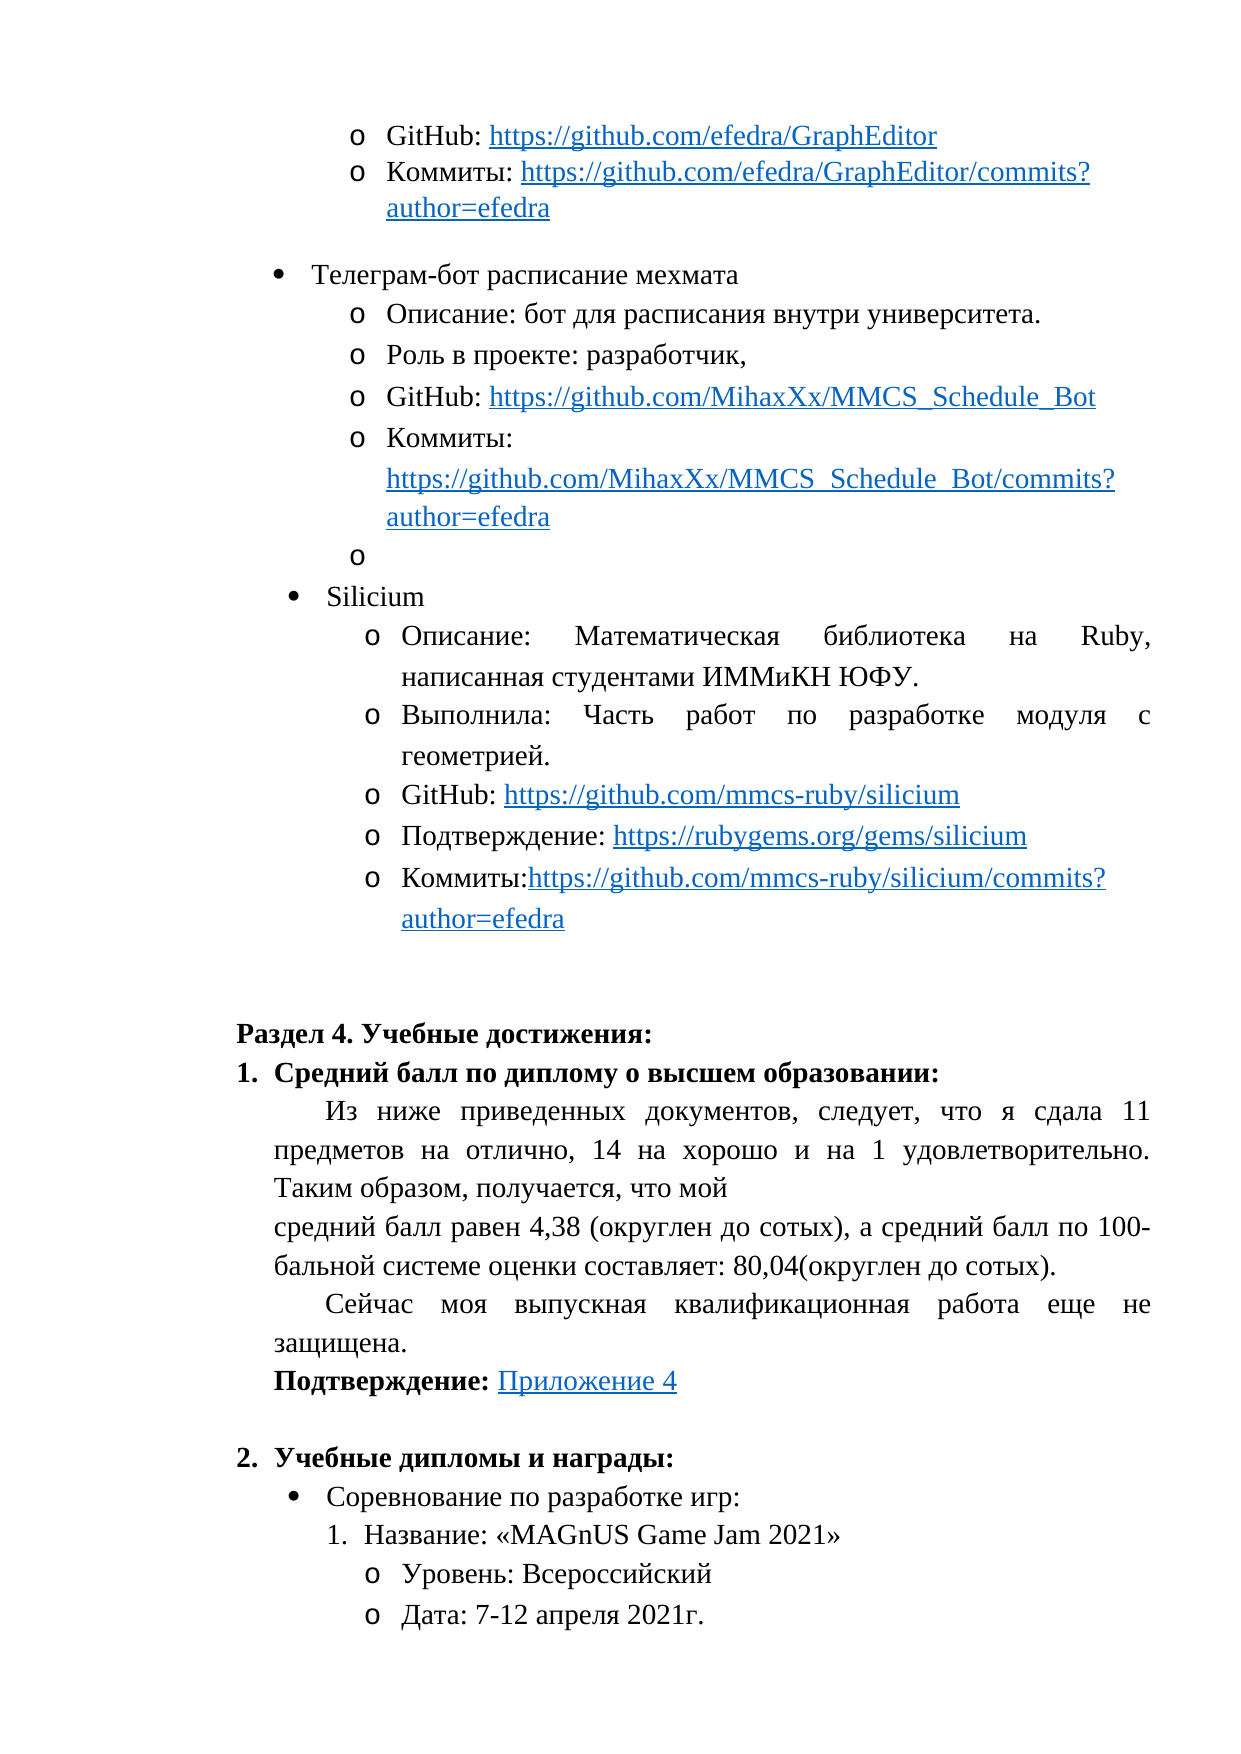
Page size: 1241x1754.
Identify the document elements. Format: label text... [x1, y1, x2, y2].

list Уровень: Всероссийский [363, 1556, 1152, 1592]
list Телеграм-бот расписание мехмата [274, 257, 1152, 291]
list Описание: Математическая библиотека на Ruby, написанная студентами ИММиКН ЮФУ. [363, 618, 1152, 692]
text Раздел 4. Учебные достижения: [177, 1016, 1152, 1050]
list Silicium [288, 579, 1152, 613]
text Подтверждение: Приложение 4 [274, 1363, 1152, 1397]
list Выполнила: Часть работ по разработке модуля с геометрией. [363, 697, 1152, 772]
list Подтверждение: https://rubygems.org/gems/silicium [363, 818, 1152, 854]
list Описание: бот для расписания внутри университета. [349, 296, 1152, 332]
text Из ниже приведенных документов, следует, что я сдала 11 предметов на отлично, 14 на хорошо и на 1 удовлетворительно. Таким образом, получается, что мой [274, 1093, 1152, 1204]
list GitHub: https://github.com/efedra/GraphEditor [349, 118, 1152, 154]
list GitHub: https://github.com/MihaxXx/MMCS_Schedule_Bot [349, 379, 1152, 415]
list Коммиты:https://github.com/mmcs-ruby/silicium/commits?author=efedra [363, 860, 1152, 934]
list Учебные дипломы и награды: [236, 1440, 1152, 1474]
list Дата: 7-12 апреля 2021г. [363, 1597, 1152, 1633]
text Сейчас моя выпускная квалификационная работа еще не защищена. [274, 1286, 1152, 1358]
list Название: «MAGnUS Game Jam 2021» [326, 1517, 1152, 1551]
list GitHub: https://github.com/mmcs-ruby/silicium [363, 777, 1152, 813]
list Средний балл по диплому о высшем образовании: [236, 1055, 1152, 1088]
list Коммиты: https://github.com/MihaxXx/MMCS_Schedule_Bot/commits?author=efedra [349, 420, 1152, 533]
text средний балл равен 4,38 (округлен до сотых), а средний балл по 100-бальной системе оценки составляет: 80,04(округлен до сотых). [274, 1209, 1152, 1281]
list Коммиты: https://github.com/efedra/GraphEditor/commits?author=efedra [349, 154, 1152, 224]
list Роль в проекте: разработчик, [349, 337, 1152, 373]
list Соревнование по разработке игр: [288, 1479, 1152, 1512]
